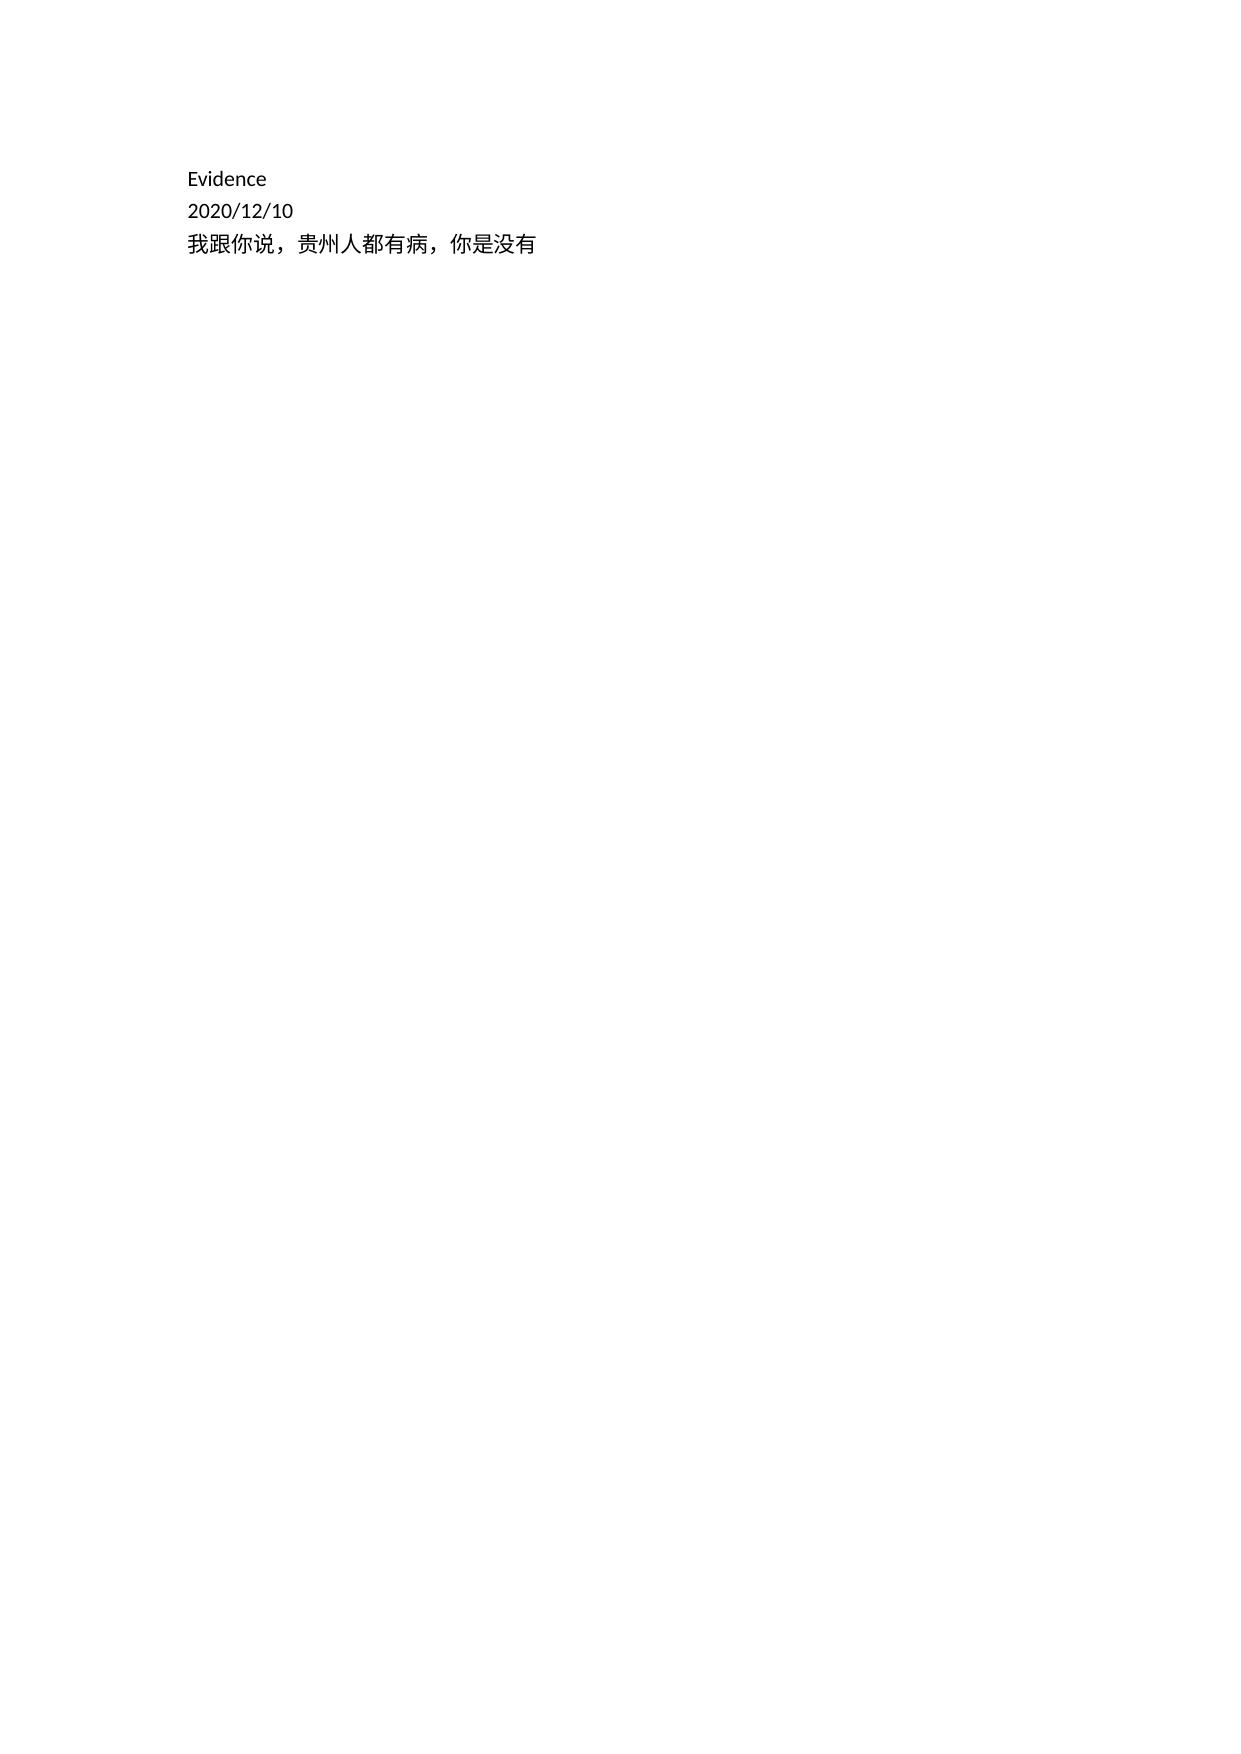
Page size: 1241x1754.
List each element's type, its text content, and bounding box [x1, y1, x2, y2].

text Evidence [187, 162, 1053, 194]
text 我跟你说，贵州人都有病，你是没有 [187, 227, 1053, 259]
text 2020/12/10 [187, 194, 1053, 227]
